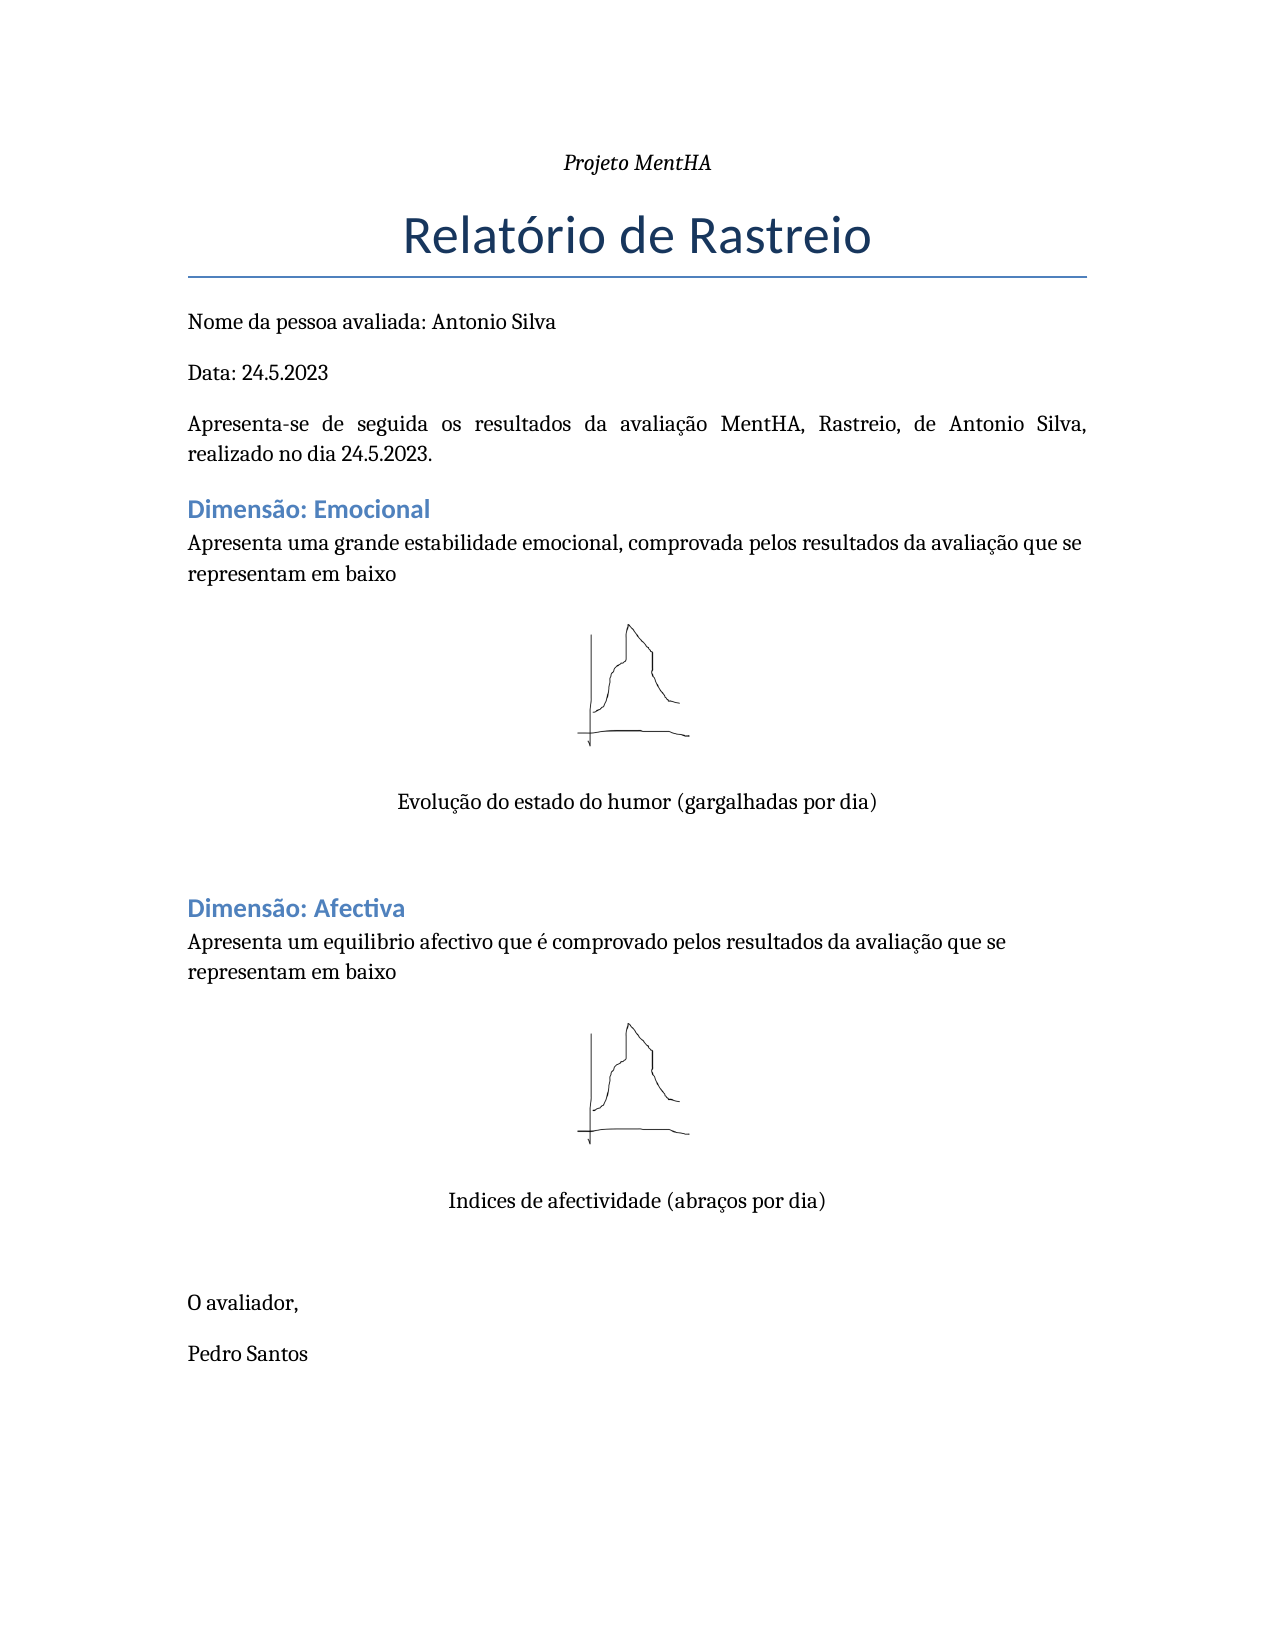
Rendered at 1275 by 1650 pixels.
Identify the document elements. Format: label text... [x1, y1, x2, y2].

text Apresenta-se de seguida os resultados da avaliação MentHA, Rastreio, de Antonio Silva, realizado no dia 24.5.2023. [187, 411, 1087, 467]
picture [562, 1010, 713, 1163]
text Pedro Santos [187, 1341, 1087, 1367]
text Apresenta um equilibrio afectivo que é comprovado pelos resultados da avaliação que se representam em baixo [187, 929, 1087, 985]
text Nome da pessoa avaliada: Antonio Silva [187, 309, 1087, 335]
picture [562, 611, 713, 765]
text O avaliador, [187, 1290, 1087, 1316]
subtitle Dimensão: Emocional [187, 492, 1087, 525]
subtitle Dimensão: Afectiva [187, 891, 1087, 924]
text Data: 24.5.2023 [187, 360, 1087, 386]
text Projeto MentHA [187, 150, 1087, 176]
text Evolução do estado do humor (gargalhadas por dia) [187, 789, 1087, 815]
text Apresenta uma grande estabilidade emocional, comprovada pelos resultados da avaliação que se representam em baixo [187, 530, 1087, 587]
title Relatório de Rastreio [187, 201, 1087, 278]
text Indices de afectividade (abraços por dia) [187, 1188, 1087, 1214]
